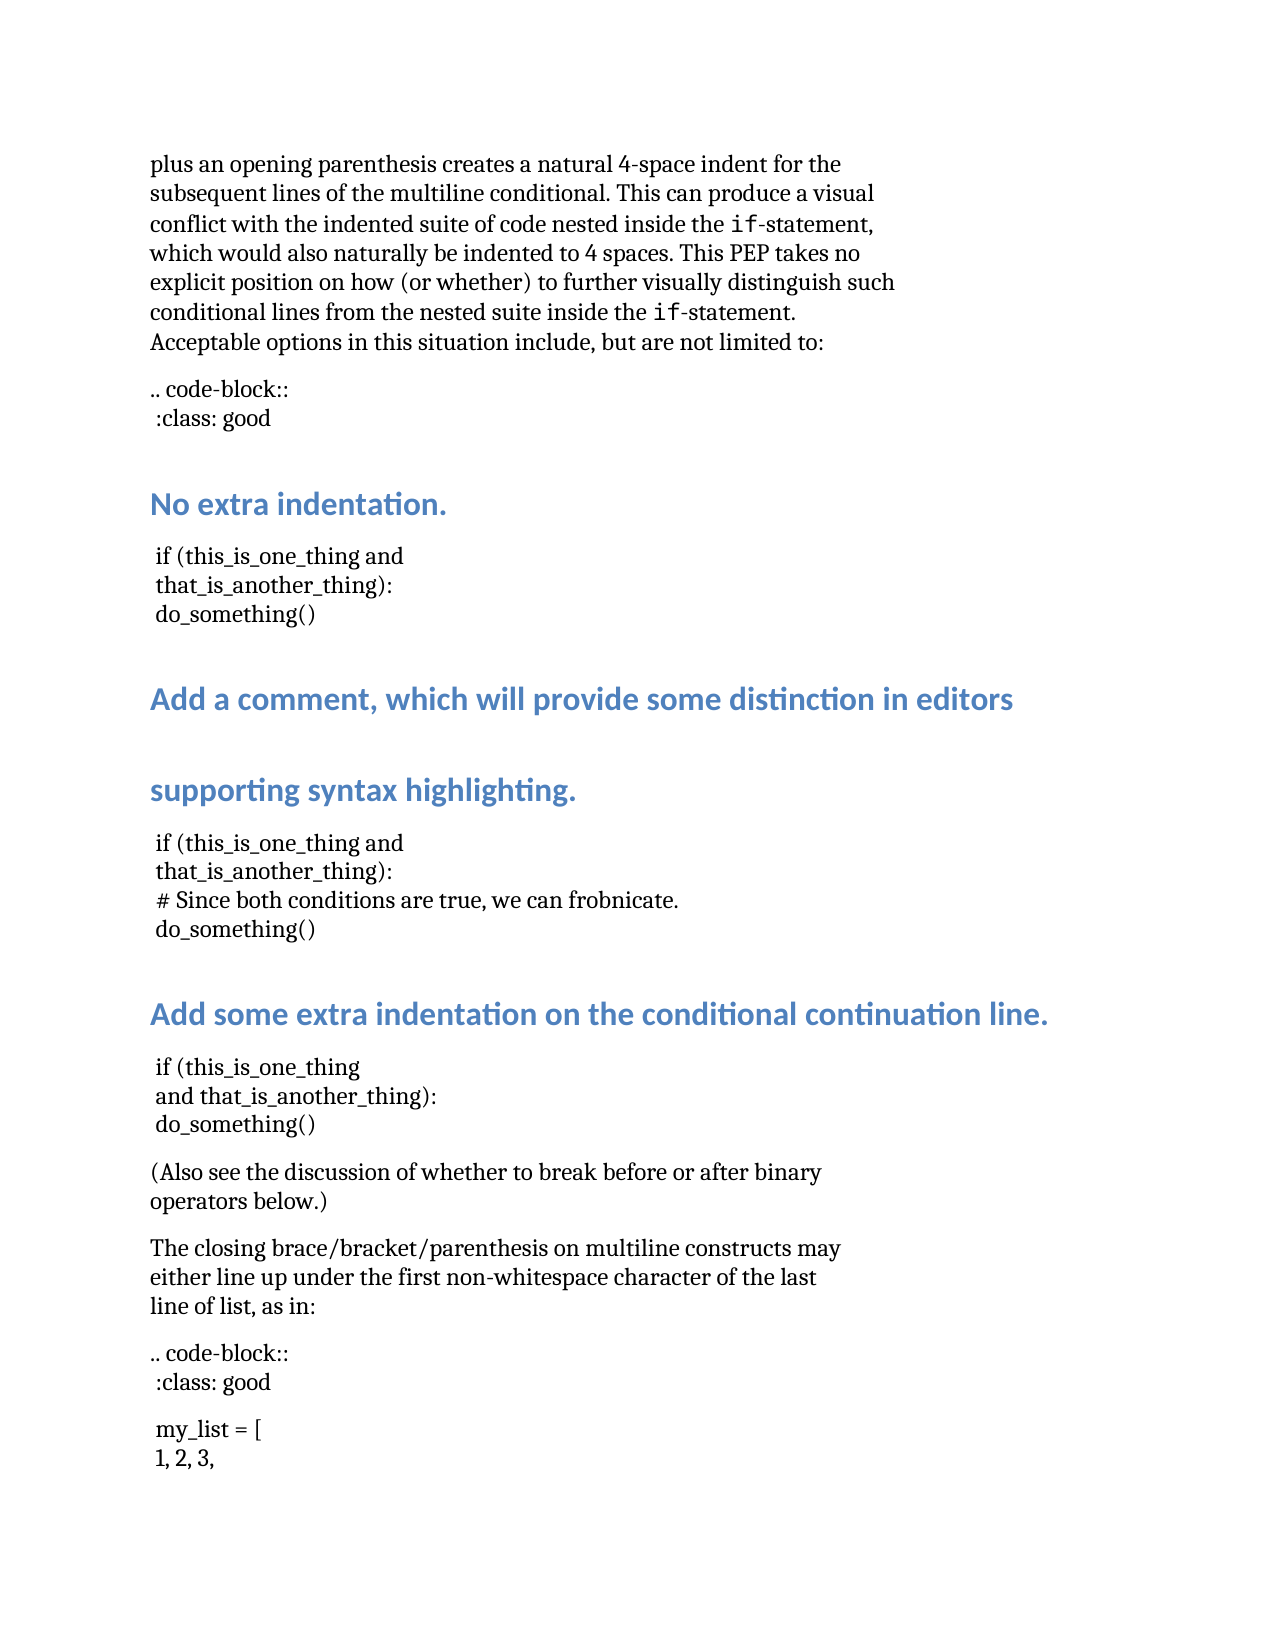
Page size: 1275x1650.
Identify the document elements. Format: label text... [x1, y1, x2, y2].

subtitle Add some extra indentation on the conditional continuation line. [150, 993, 1125, 1034]
subtitle supporting syntax highlighting. [150, 769, 1125, 810]
text if (this_is_one_thing and that_is_another_thing): do_something() [150, 1053, 1125, 1139]
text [150, 1415, 1125, 1473]
text The closing brace/bracket/parenthesis on multiline constructs may either line up under the first non-whitespace character of the last line of list, as in: [150, 1234, 1125, 1320]
text if (this_is_one_thing and that_is_another_thing): # Since both conditions are true, we can frobnicate. do_something() [150, 828, 1125, 943]
text (Also see the discussion of whether to break before or after binary operators below.) [150, 1158, 1125, 1215]
text if (this_is_one_thing and that_is_another_thing): do_something() [150, 542, 1125, 628]
text .. code-block:: :class: good [150, 1339, 1125, 1397]
subtitle No extra indentation. [150, 482, 1125, 523]
text .. code-block:: :class: good [150, 375, 1125, 432]
subtitle Add a comment, which will provide some distinction in editors [150, 678, 1125, 719]
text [150, 150, 1125, 356]
